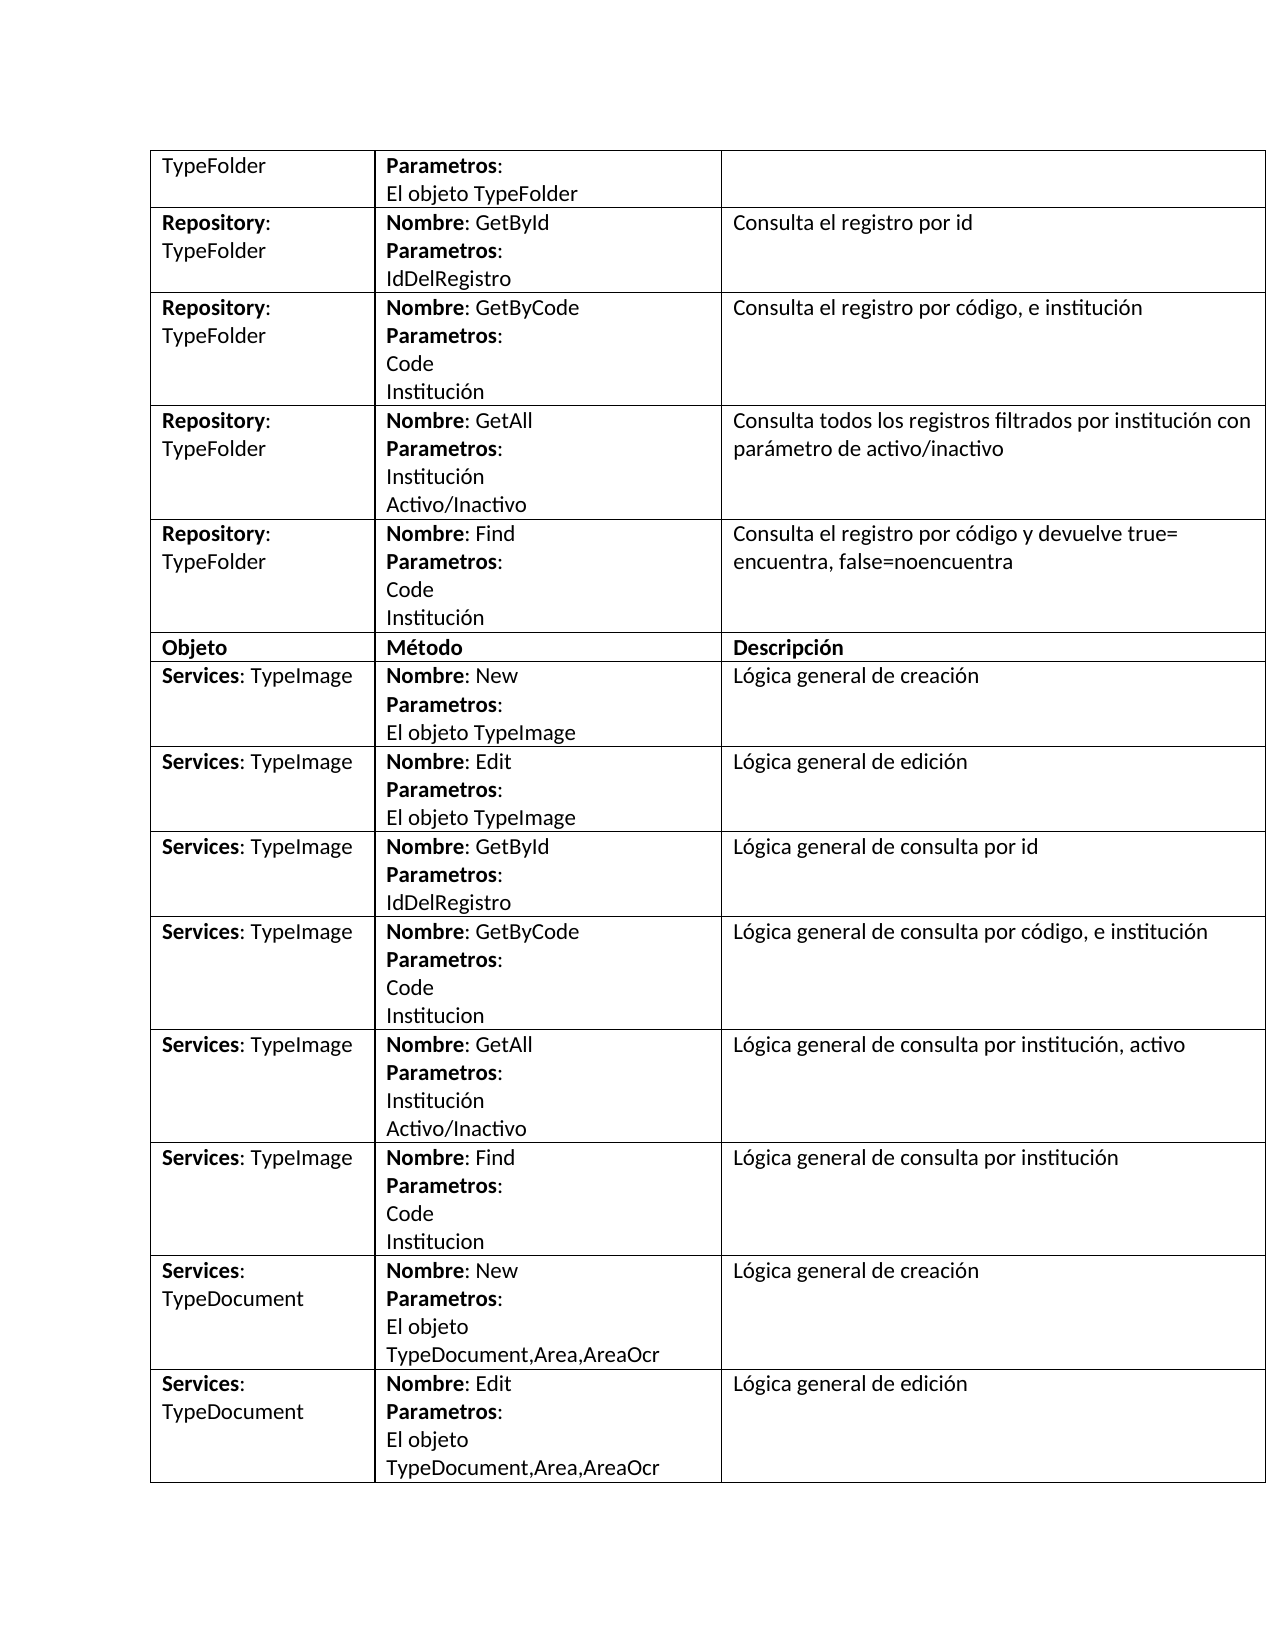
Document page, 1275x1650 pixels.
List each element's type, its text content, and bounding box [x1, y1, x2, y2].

table_cell Services: TypeImage [151, 917, 374, 1029]
table_cell Lógica general de consulta por institución [722, 1143, 1265, 1255]
table_cell Repository: TypeFolder [151, 406, 374, 518]
table_cell Nombre: GetAll Parametros: Institución Activo/Inactivo [376, 1030, 721, 1142]
table_cell Lógica general de edición [722, 747, 1265, 831]
table_cell Consulta todos los registros filtrados por institución con parámetro de activo/inactivo [722, 406, 1265, 518]
table_cell Nombre: GetAll Parametros: Institución Activo/Inactivo [376, 406, 721, 518]
table_cell Lógica general de edición [722, 1370, 1265, 1482]
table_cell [722, 151, 1265, 207]
table_cell Lógica general de consulta por id [722, 832, 1265, 916]
table_cell Lógica general de consulta por código, e institución [722, 917, 1265, 1029]
table_cell Objeto [151, 633, 374, 661]
table_cell Services: TypeImage [151, 747, 374, 831]
table_cell Services: TypeImage [151, 832, 374, 916]
table_cell Services: TypeImage [151, 662, 374, 746]
table_cell Método [376, 633, 721, 661]
table_cell Nombre: GetByCode Parametros: Code Institucion [376, 917, 721, 1029]
table_cell Lógica general de creación [722, 1256, 1265, 1368]
table_cell Services: TypeDocument [151, 1256, 374, 1368]
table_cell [376, 151, 721, 207]
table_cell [151, 151, 374, 207]
table_cell Lógica general de consulta por institución, activo [722, 1030, 1265, 1142]
table_cell Nombre: GetById Parametros: IdDelRegistro [376, 208, 721, 292]
table_cell Nombre: Edit Parametros: El objeto TypeImage [376, 747, 721, 831]
table_cell Repository: TypeFolder [151, 293, 374, 405]
table_cell Lógica general de creación [722, 662, 1265, 746]
table_cell Nombre: Find Parametros: Code Institución [376, 520, 721, 632]
table_cell Consulta el registro por id [722, 208, 1265, 292]
table_cell Services: TypeImage [151, 1143, 374, 1255]
table_cell Nombre: GetById Parametros: IdDelRegistro [376, 832, 721, 916]
table_cell Consulta el registro por código y devuelve true= encuentra, false=noencuentra [722, 520, 1265, 632]
table_cell Repository: TypeFolder [151, 208, 374, 292]
table_cell Nombre: GetByCode Parametros: Code Institución [376, 293, 721, 405]
table_cell Nombre: Find Parametros: Code Institucion [376, 1143, 721, 1255]
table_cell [151, 1370, 374, 1482]
table_cell Repository: TypeFolder [151, 520, 374, 632]
table_cell Consulta el registro por código, e institución [722, 293, 1265, 405]
table_cell Descripción [722, 633, 1265, 661]
table_cell Nombre: Edit Parametros: El objeto TypeDocument,Area,AreaOcr [376, 1370, 721, 1482]
table_cell Services: TypeImage [151, 1030, 374, 1142]
table_cell Nombre: New Parametros: El objeto TypeDocument,Area,AreaOcr [376, 1256, 721, 1368]
table_cell Nombre: New Parametros: El objeto TypeImage [376, 662, 721, 746]
